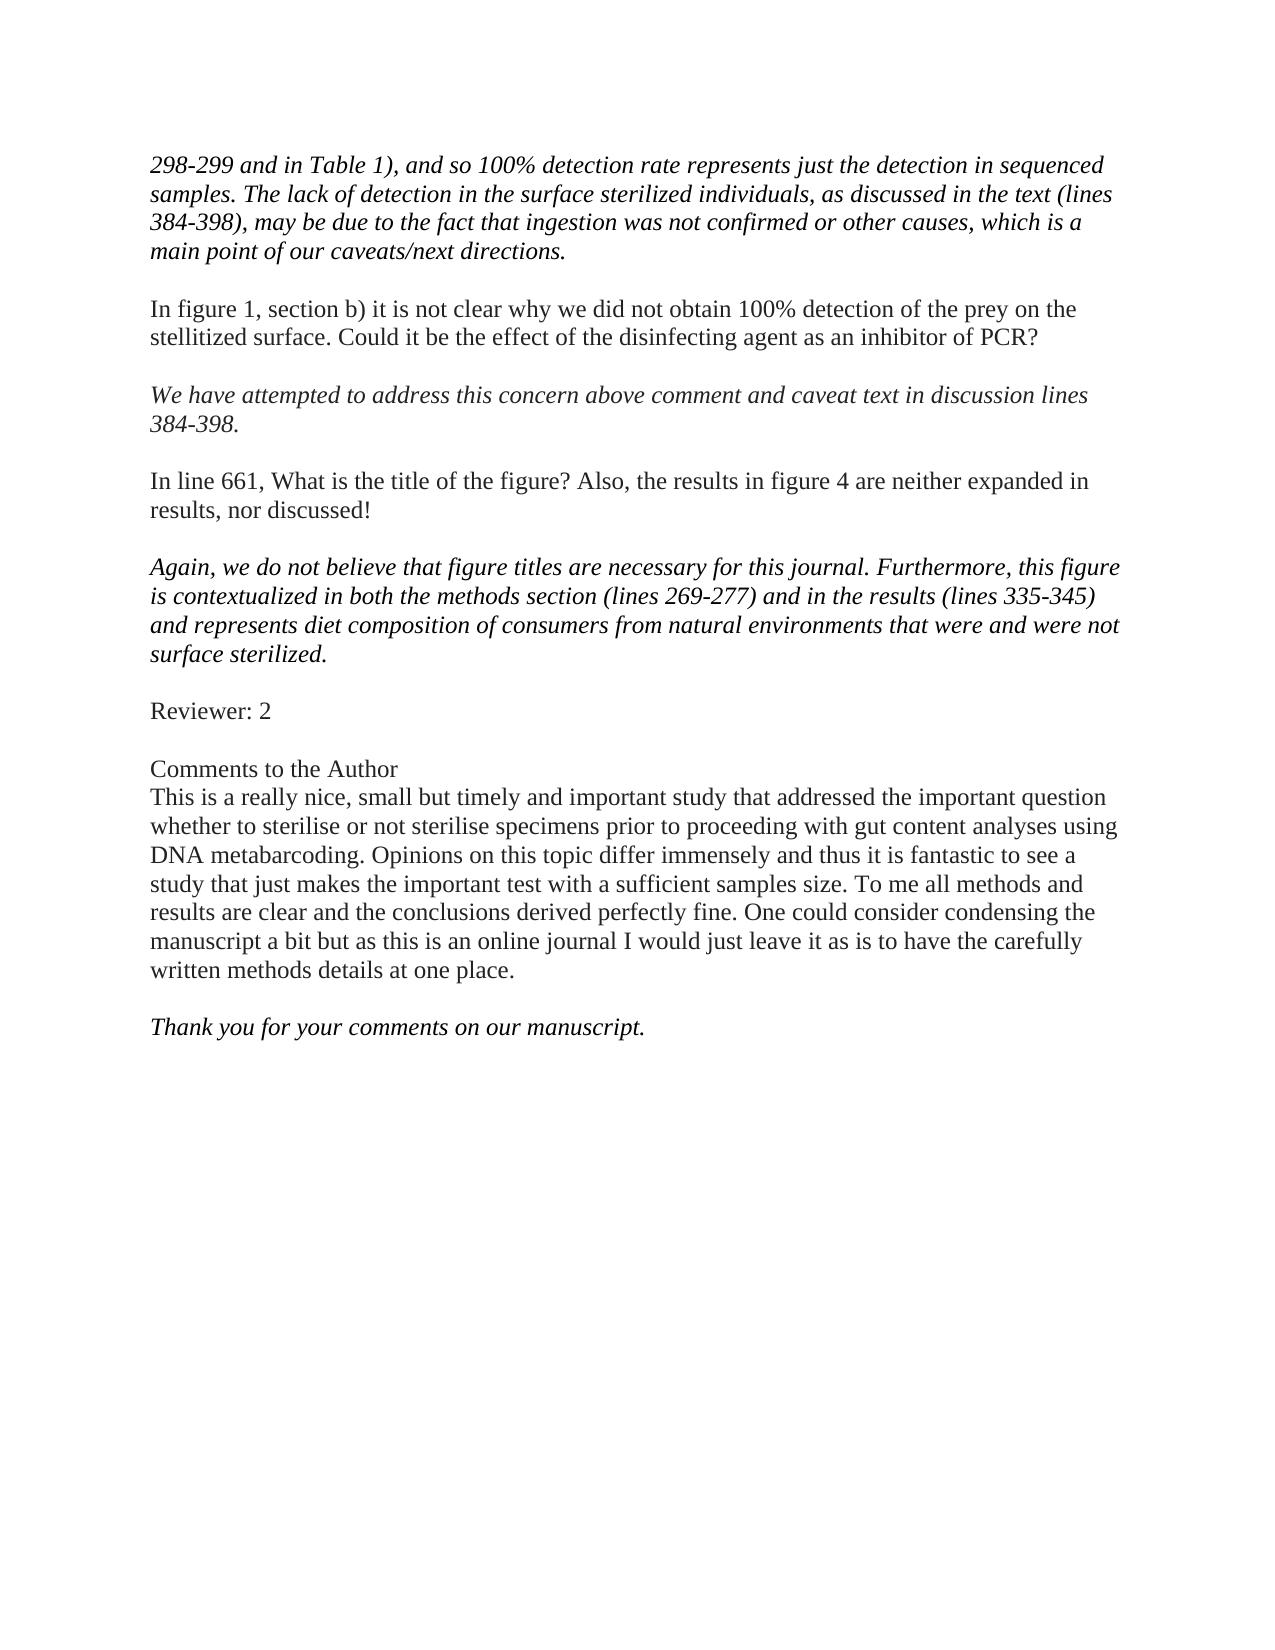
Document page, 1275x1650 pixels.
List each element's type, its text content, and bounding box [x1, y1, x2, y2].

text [150, 150, 1125, 351]
text Thank you for your comments on our manuscript. [150, 1012, 1125, 1041]
text We have attempted to address this concern above comment and caveat text in discussion lines 384-398. In line 661, What is the title of the figure? Also, the results in figure 4 are neither expanded in results, nor discussed! [150, 380, 1125, 524]
text Again, we do not believe that figure titles are necessary for this journal. Furthermore, this figure is contextualized in both the methods section (lines 269-277) and in the results (lines 335-345) and represents diet composition of consumers from natural environments that were and were not surface sterilized. Reviewer: 2 Comments to the Author This is a really nice, small but timely and important study that addressed the important question whether to sterilise or not sterilise specimens prior to proceeding with gut content analyses using DNA metabarcoding. Opinions on this topic differ immensely and thus it is fantastic to see a study that just makes the important test with a sufficient samples size. To me all methods and results are clear and the conclusions derived perfectly fine. One could consider condensing the manuscript a bit but as this is an online journal I would just leave it as is to have the carefully written methods details at one place. [150, 552, 1125, 984]
